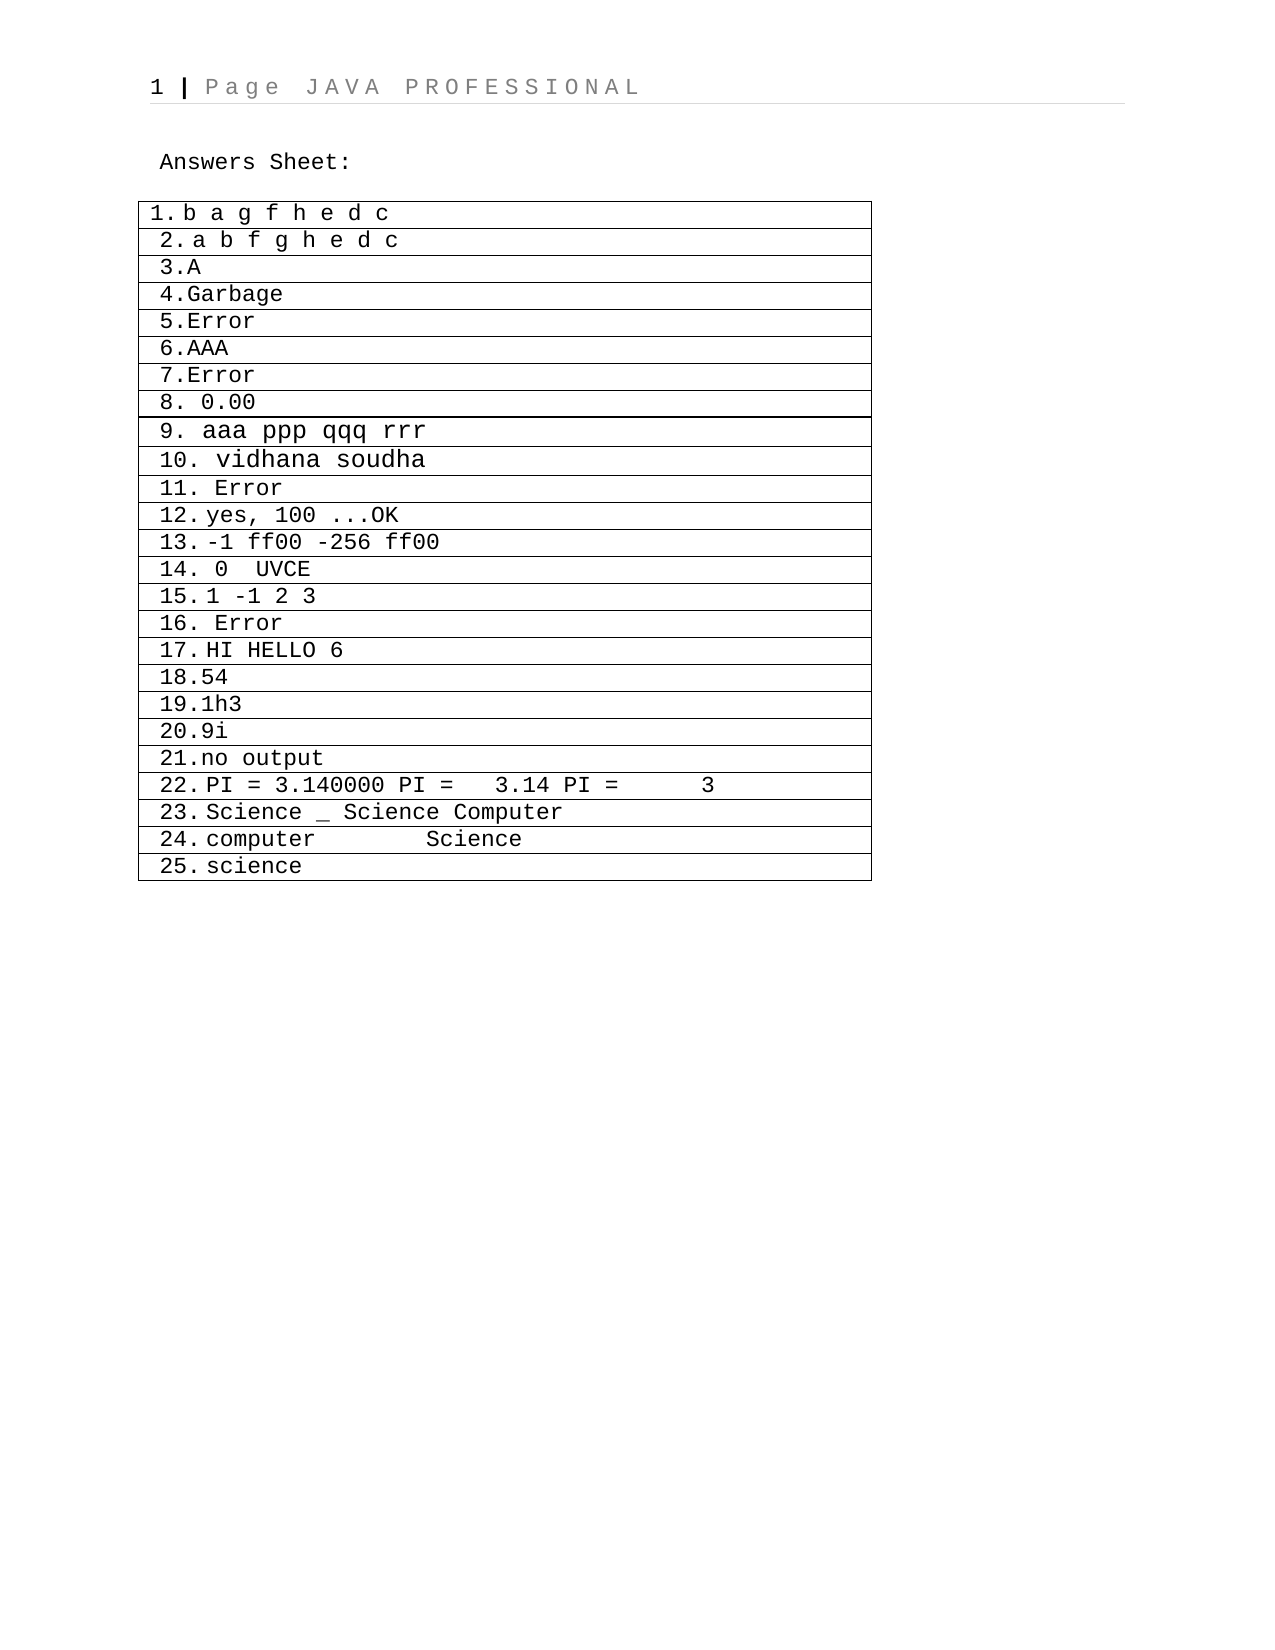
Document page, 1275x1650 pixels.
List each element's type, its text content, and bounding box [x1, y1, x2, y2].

table_cell 5.Error [139, 310, 871, 336]
table_cell 4.Garbage [139, 283, 871, 308]
table_cell 22. PI = 3.140000 PI = 3.14 PI = 3 [139, 773, 871, 799]
table_cell 15. 1 -1 2 3 [139, 584, 871, 610]
table_cell 23. Science _ Science Computer [139, 800, 871, 826]
table_cell 2. a b f g h e d c [139, 229, 871, 254]
table_cell 20.9i [139, 719, 871, 745]
table_cell 21.no output [139, 746, 871, 772]
table_cell 24. computer Science [139, 827, 871, 853]
table_cell 8. 0.00 [139, 391, 871, 416]
table_cell 7.Error [139, 364, 871, 389]
table_cell 11. Error [139, 476, 871, 502]
table_cell 25. science [139, 854, 871, 880]
table_cell 19.1h3 [139, 692, 871, 718]
table_cell 3.A [139, 256, 871, 282]
text Answers Sheet: [159, 150, 1125, 176]
table_cell 17. HI HELLO 6 [139, 638, 871, 664]
table_header 1. b a g f h e d c [139, 202, 871, 228]
table_cell 12. yes, 100 ...OK [139, 503, 871, 529]
table_cell 14. 0 UVCE [139, 557, 871, 583]
table_cell 13. -1 ff00 -256 ff00 [139, 530, 871, 556]
table_cell 18.54 [139, 665, 871, 691]
table_cell 10. vidhana soudha [139, 447, 871, 475]
table_cell 16. Error [139, 611, 871, 637]
table_cell 9. aaa ppp qqq rrr [139, 418, 871, 446]
table_cell 6.AAA [139, 337, 871, 362]
